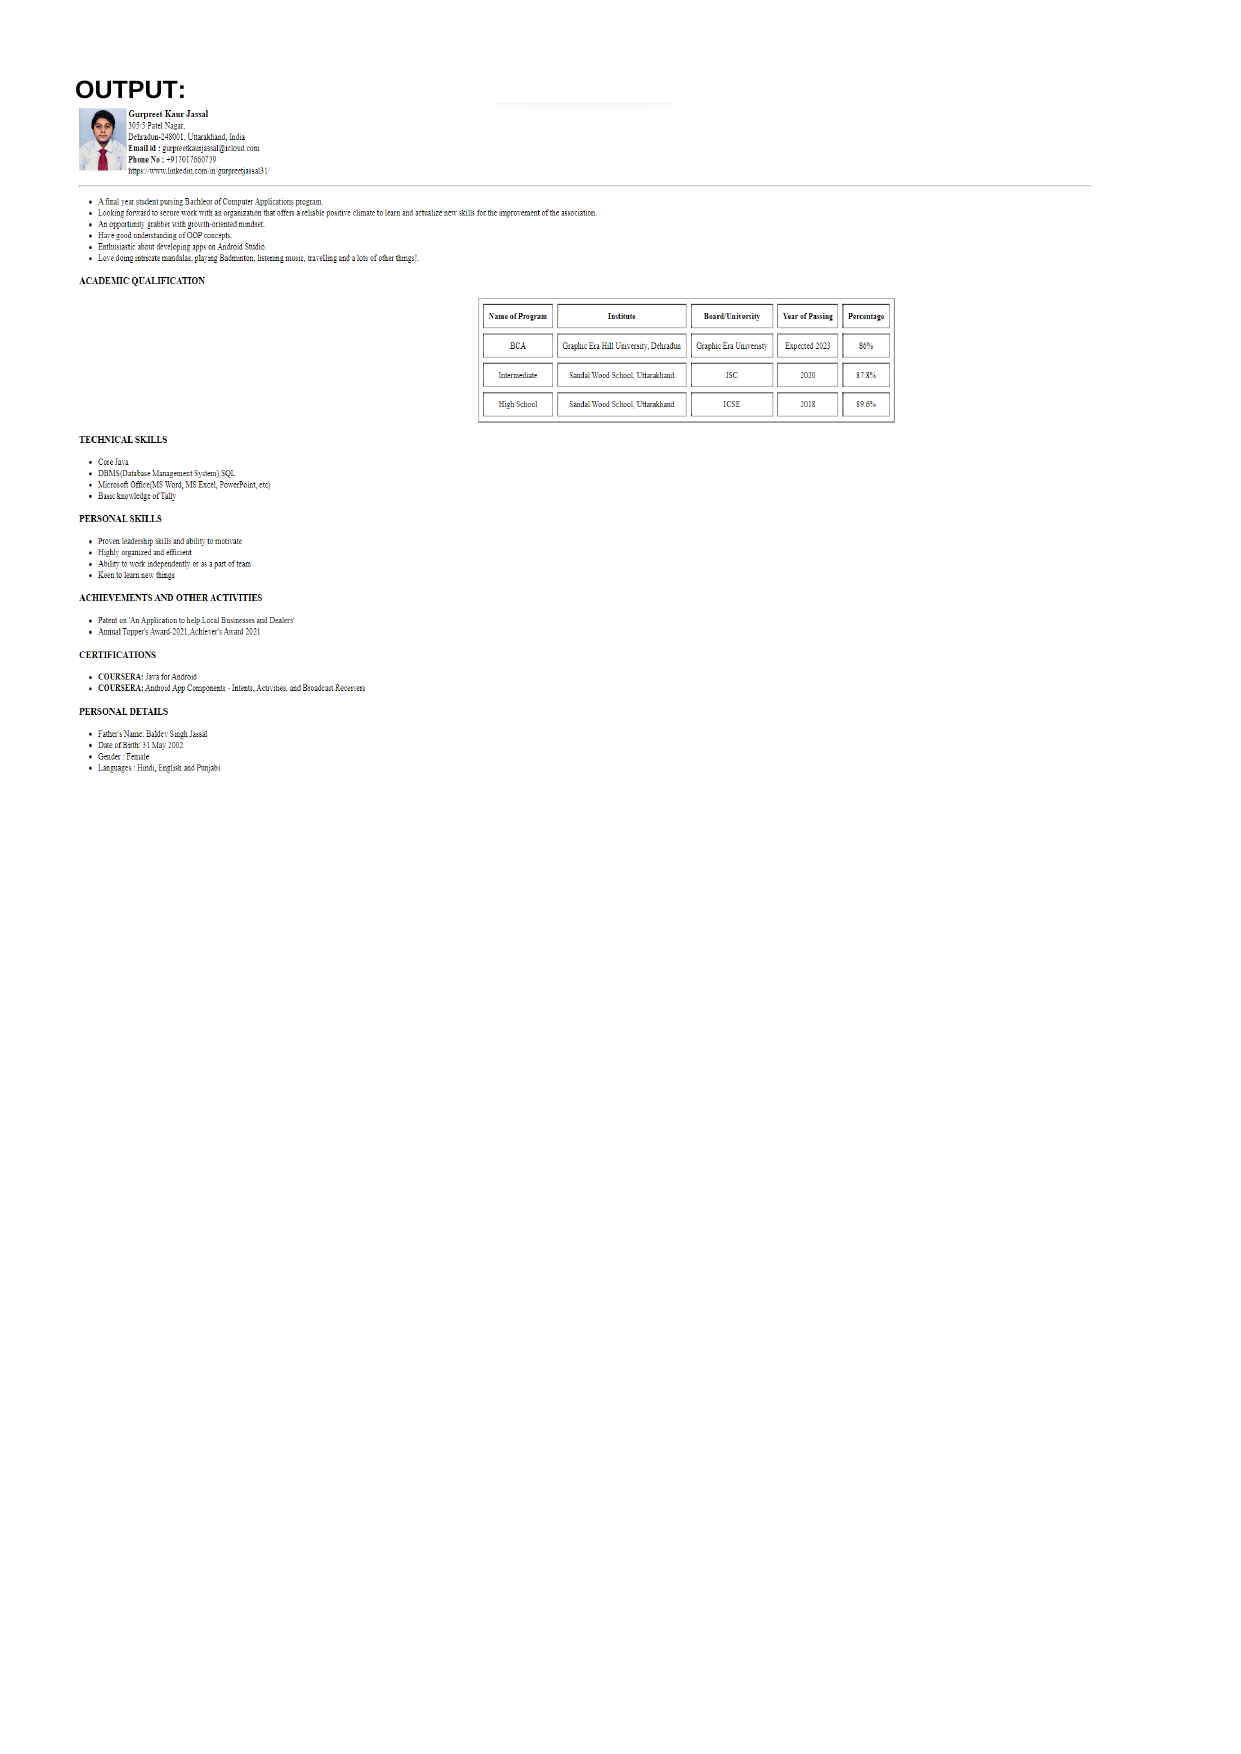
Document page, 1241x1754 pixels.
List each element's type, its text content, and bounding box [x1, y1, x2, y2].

picture [75, 103, 1092, 781]
text OUTPUT: [75, 75, 1165, 104]
